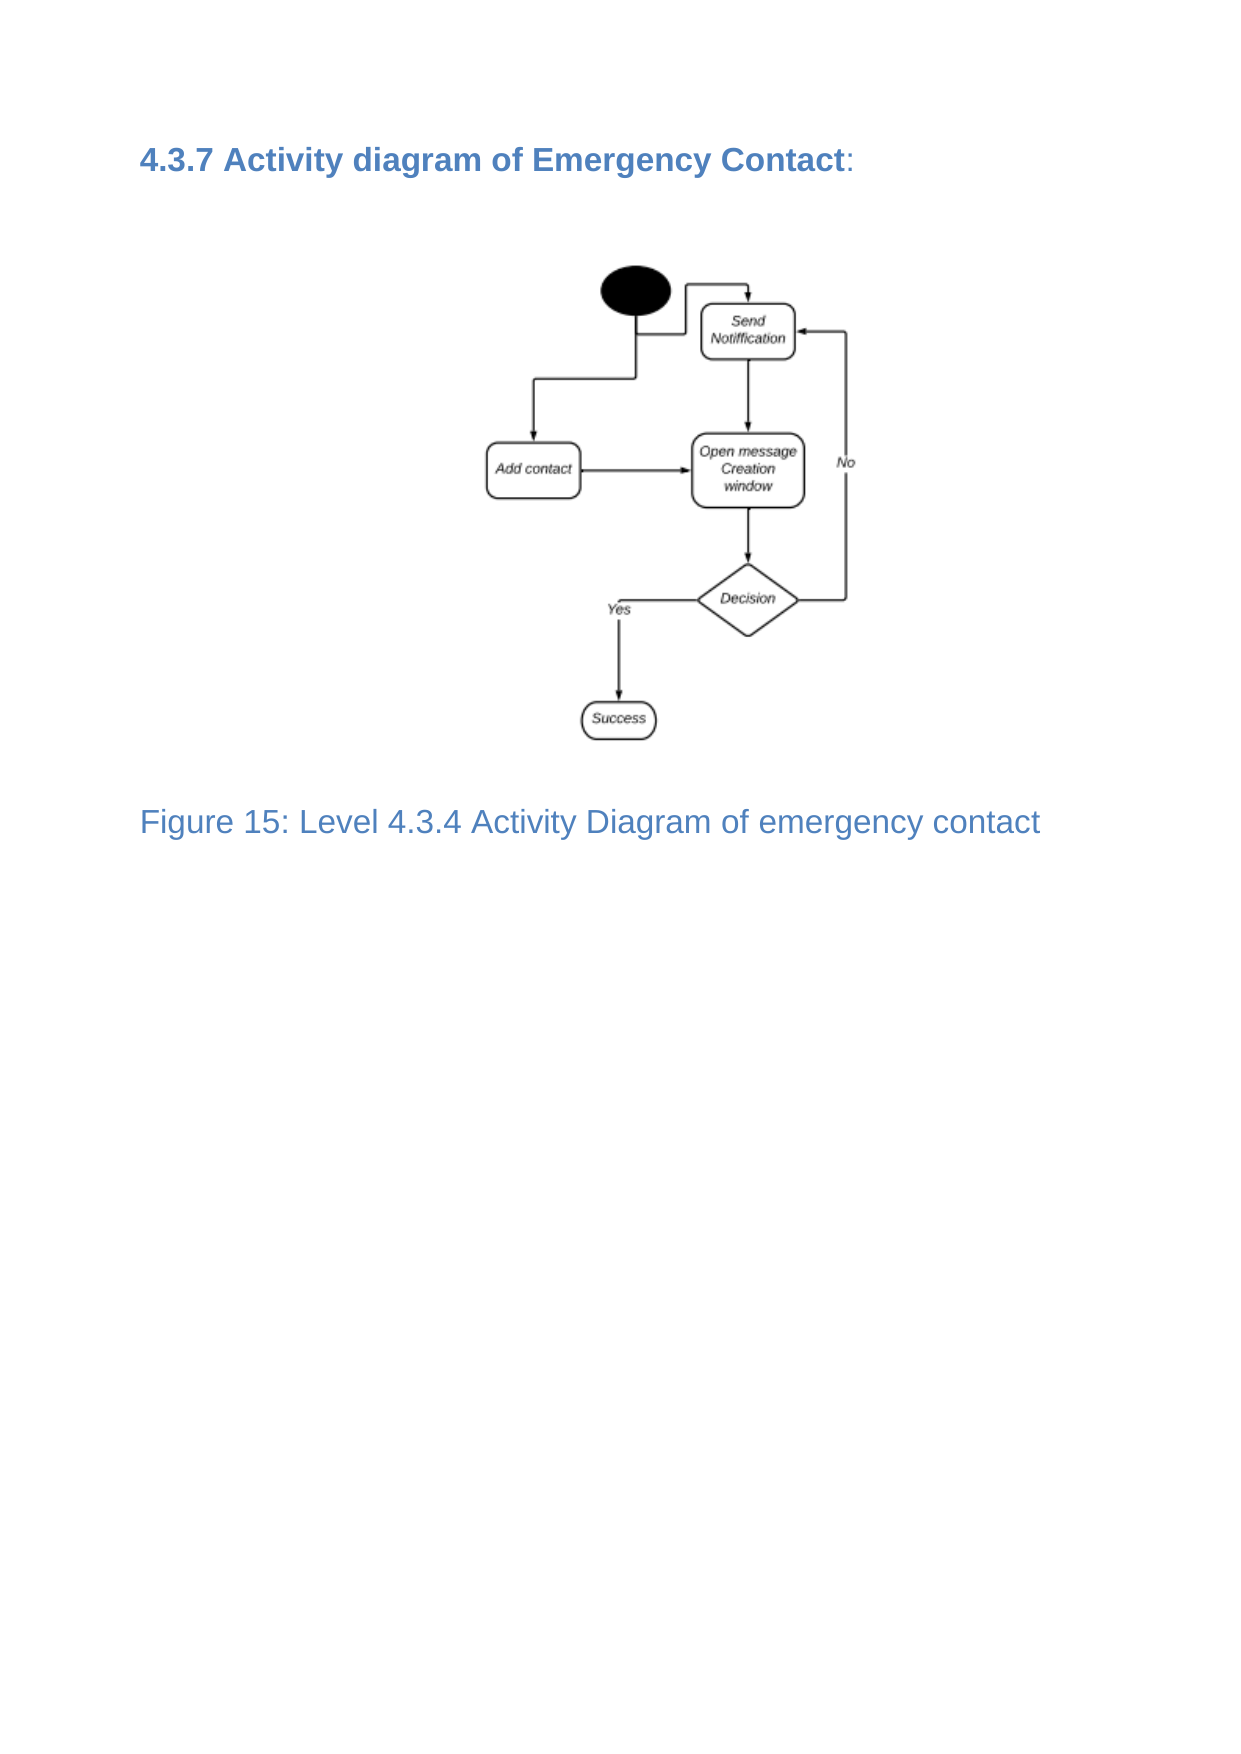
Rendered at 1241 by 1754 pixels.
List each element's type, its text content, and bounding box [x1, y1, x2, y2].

subtitle 4.3.7 Activity diagram of Emergency Contact: [139, 139, 1153, 178]
subtitle Figure 15: Level 4.3.4 Activity Diagram of emergency contact [139, 802, 1153, 840]
picture [363, 197, 929, 756]
